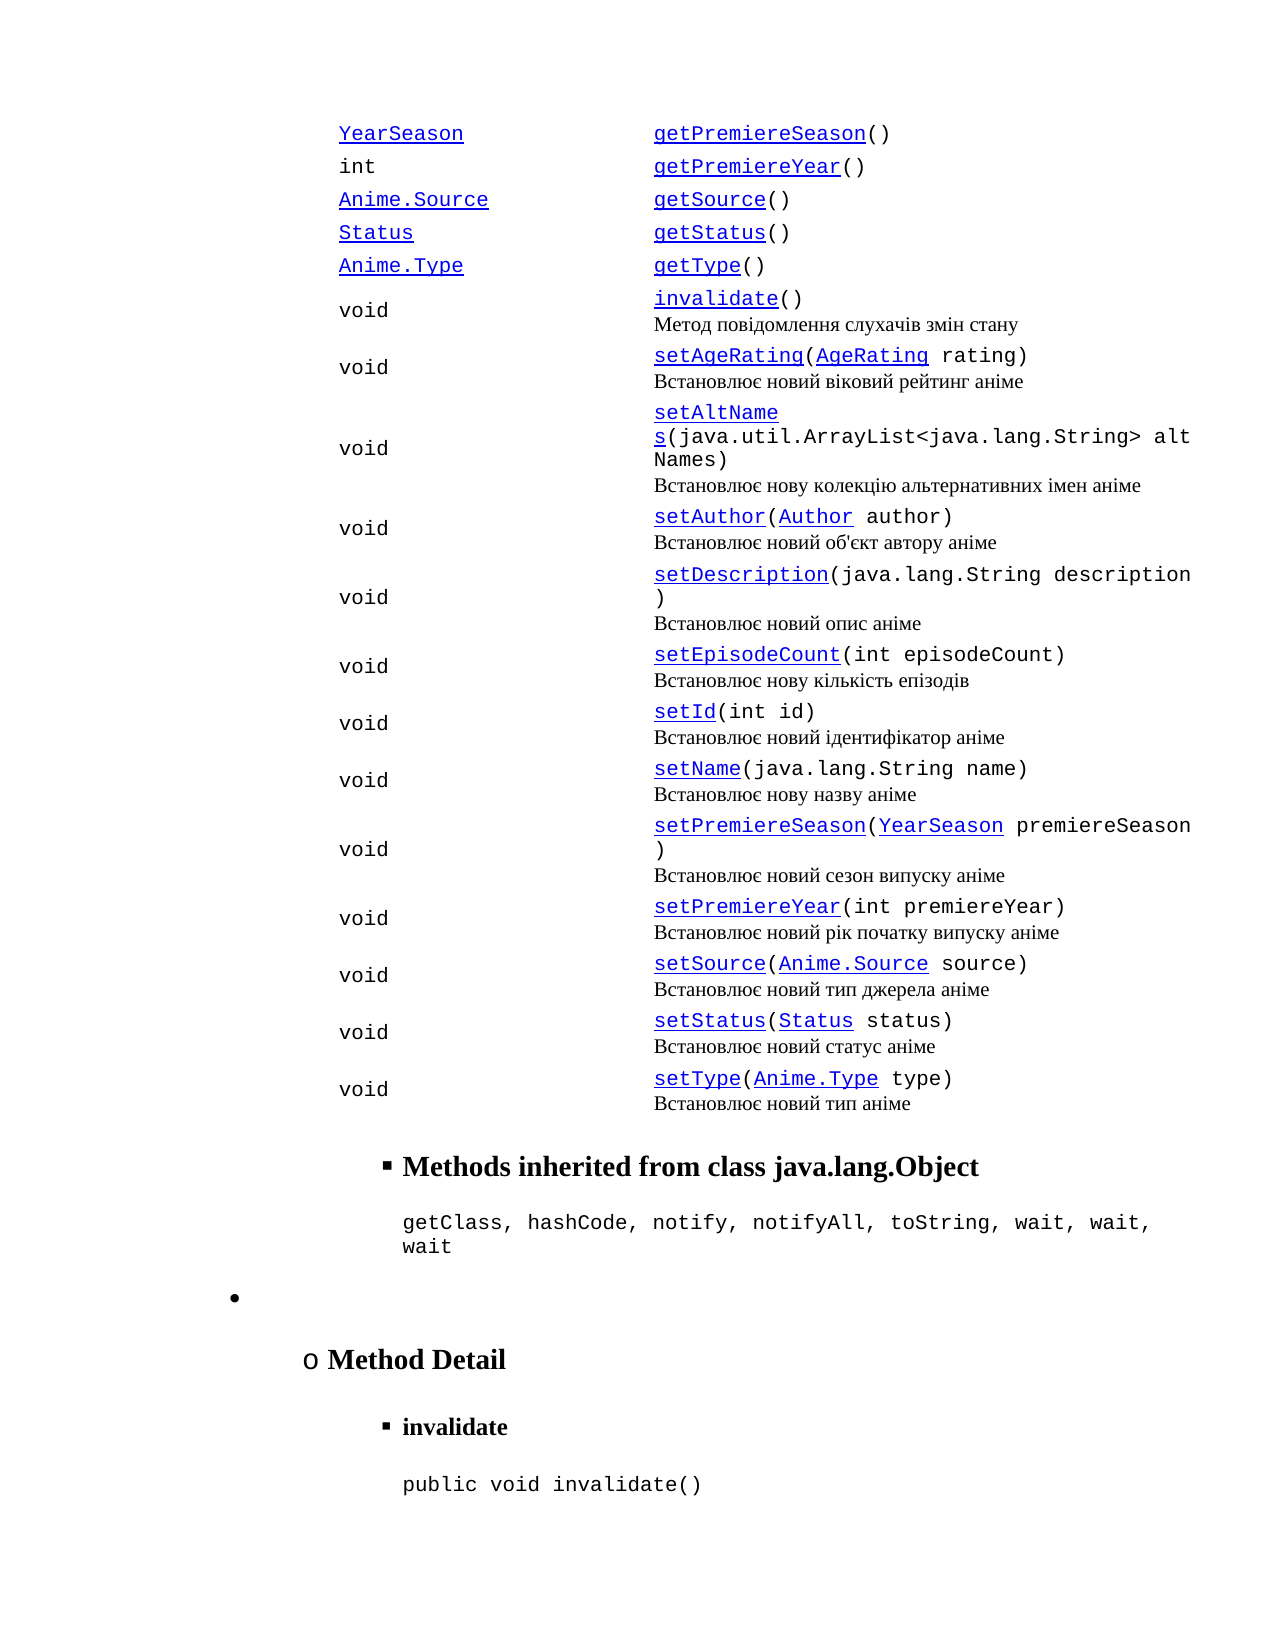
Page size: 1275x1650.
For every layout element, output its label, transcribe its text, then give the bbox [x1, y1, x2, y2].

table_cell setSource(Anime.Source source) Встановлює новий тип джерела аніме [649, 949, 1204, 1006]
table_cell void [334, 1006, 649, 1063]
text getClass, hashCode, notify, notifyAll, toString, wait, wait, wait [402, 1212, 1186, 1259]
table_cell setId(int id) Встановлює новий ідентифікатор аніме [649, 697, 1204, 754]
table_cell YearSeason [334, 118, 649, 151]
table_cell void [334, 502, 649, 559]
table_cell setAuthor(Author author) Встановлює новий об'єкт автору аніме [649, 502, 1204, 559]
table_cell int [334, 151, 649, 184]
table_cell getPremiereYear() [649, 151, 1204, 184]
table_cell void [334, 640, 649, 697]
table_cell getType() [649, 250, 1204, 283]
table_cell void [334, 283, 649, 340]
subtitle Methods inherited from class java.lang.Object [380, 1149, 1186, 1183]
table_cell void [334, 1063, 649, 1120]
table_cell getStatus() [649, 217, 1204, 250]
table_cell setPremiereSeason(YearSeason premiereSeason) Встановлює новий сезон випуску аніме [649, 811, 1204, 892]
table_cell invalidate() Метод повідомлення слухачів змін стану [649, 283, 1204, 340]
table_cell void [334, 811, 649, 892]
table_cell getPremiereSeason() [649, 118, 1204, 151]
table_cell void [334, 949, 649, 1006]
table_cell setPremiereYear(int premiereYear) Встановлює новий рік початку випуску аніме [649, 892, 1204, 949]
table_cell setType(Anime.Type type) Встановлює новий тип аніме [649, 1063, 1204, 1120]
subtitle Method Detail [302, 1342, 1186, 1378]
table_cell void [334, 559, 649, 639]
table_cell setName(java.lang.String name) Встановлює нову назву аніме [649, 754, 1204, 811]
table_cell Status [334, 217, 649, 250]
table_cell void [334, 754, 649, 811]
table_cell setEpisodeCount(int episodeCount) Встановлює нову кількість епізодів [649, 640, 1204, 697]
table_cell void [334, 398, 649, 502]
table_cell Anime.Source [334, 184, 649, 217]
table_cell getSource() [649, 184, 1204, 217]
table_cell setDescription(java.lang.String description) Встановлює новий опис аніме [649, 559, 1204, 639]
table_cell void [334, 892, 649, 949]
table_cell setAgeRating(AgeRating rating) Встановлює новий віковий рейтинг аніме [649, 340, 1204, 397]
table_cell void [334, 340, 649, 397]
table_cell void [334, 697, 649, 754]
table_cell setAltNames(java.util.ArrayList<java.lang.String> altNames) Встановлює нову колекцію альтернативних імен аніме [649, 398, 1204, 502]
text public void invalidate() [402, 1474, 1186, 1497]
table_cell Anime.Type [334, 250, 649, 283]
table_cell setStatus(Status status) Встановлює новий статус аніме [649, 1006, 1204, 1063]
subtitle invalidate [380, 1412, 1186, 1440]
